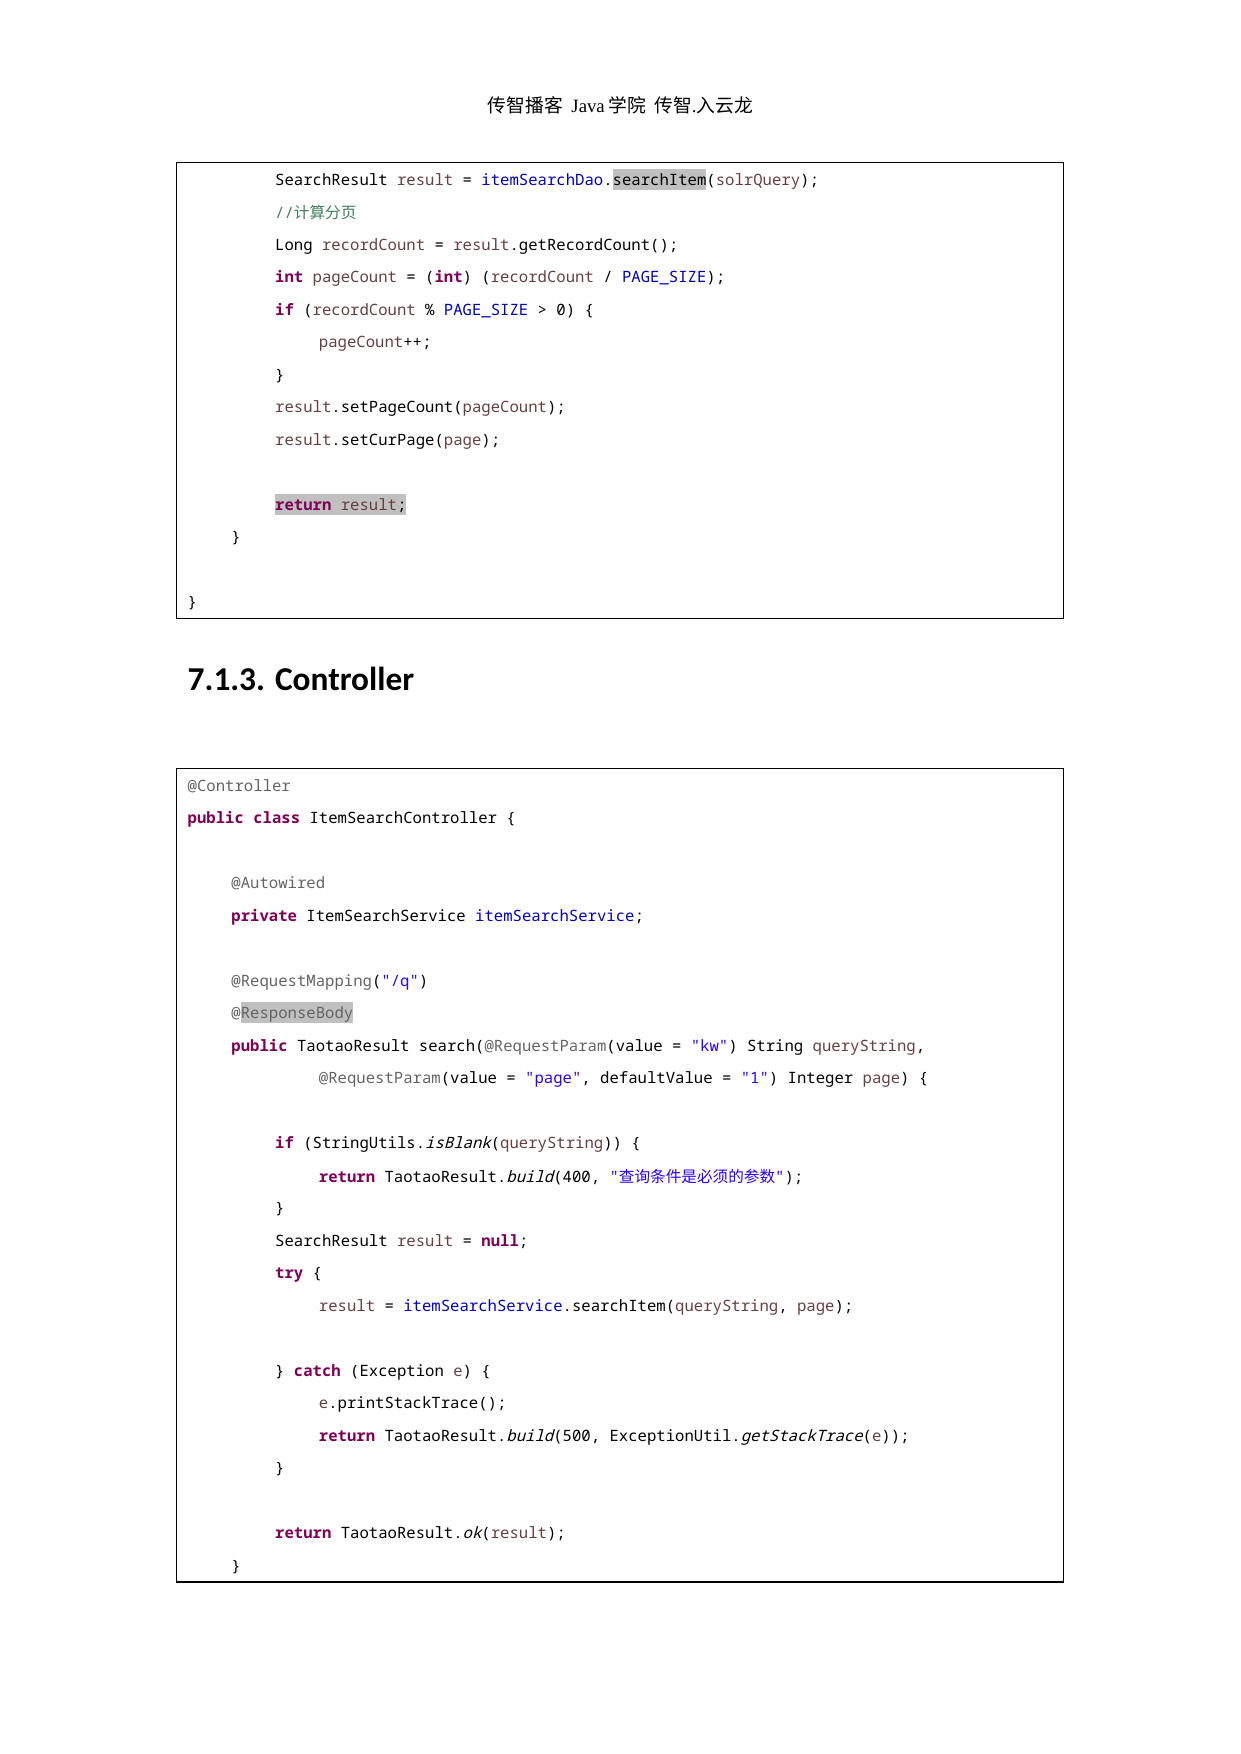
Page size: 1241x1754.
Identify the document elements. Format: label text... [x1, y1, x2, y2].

subtitle Controller [187, 646, 1053, 711]
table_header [177, 769, 1063, 1581]
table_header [177, 163, 1063, 618]
